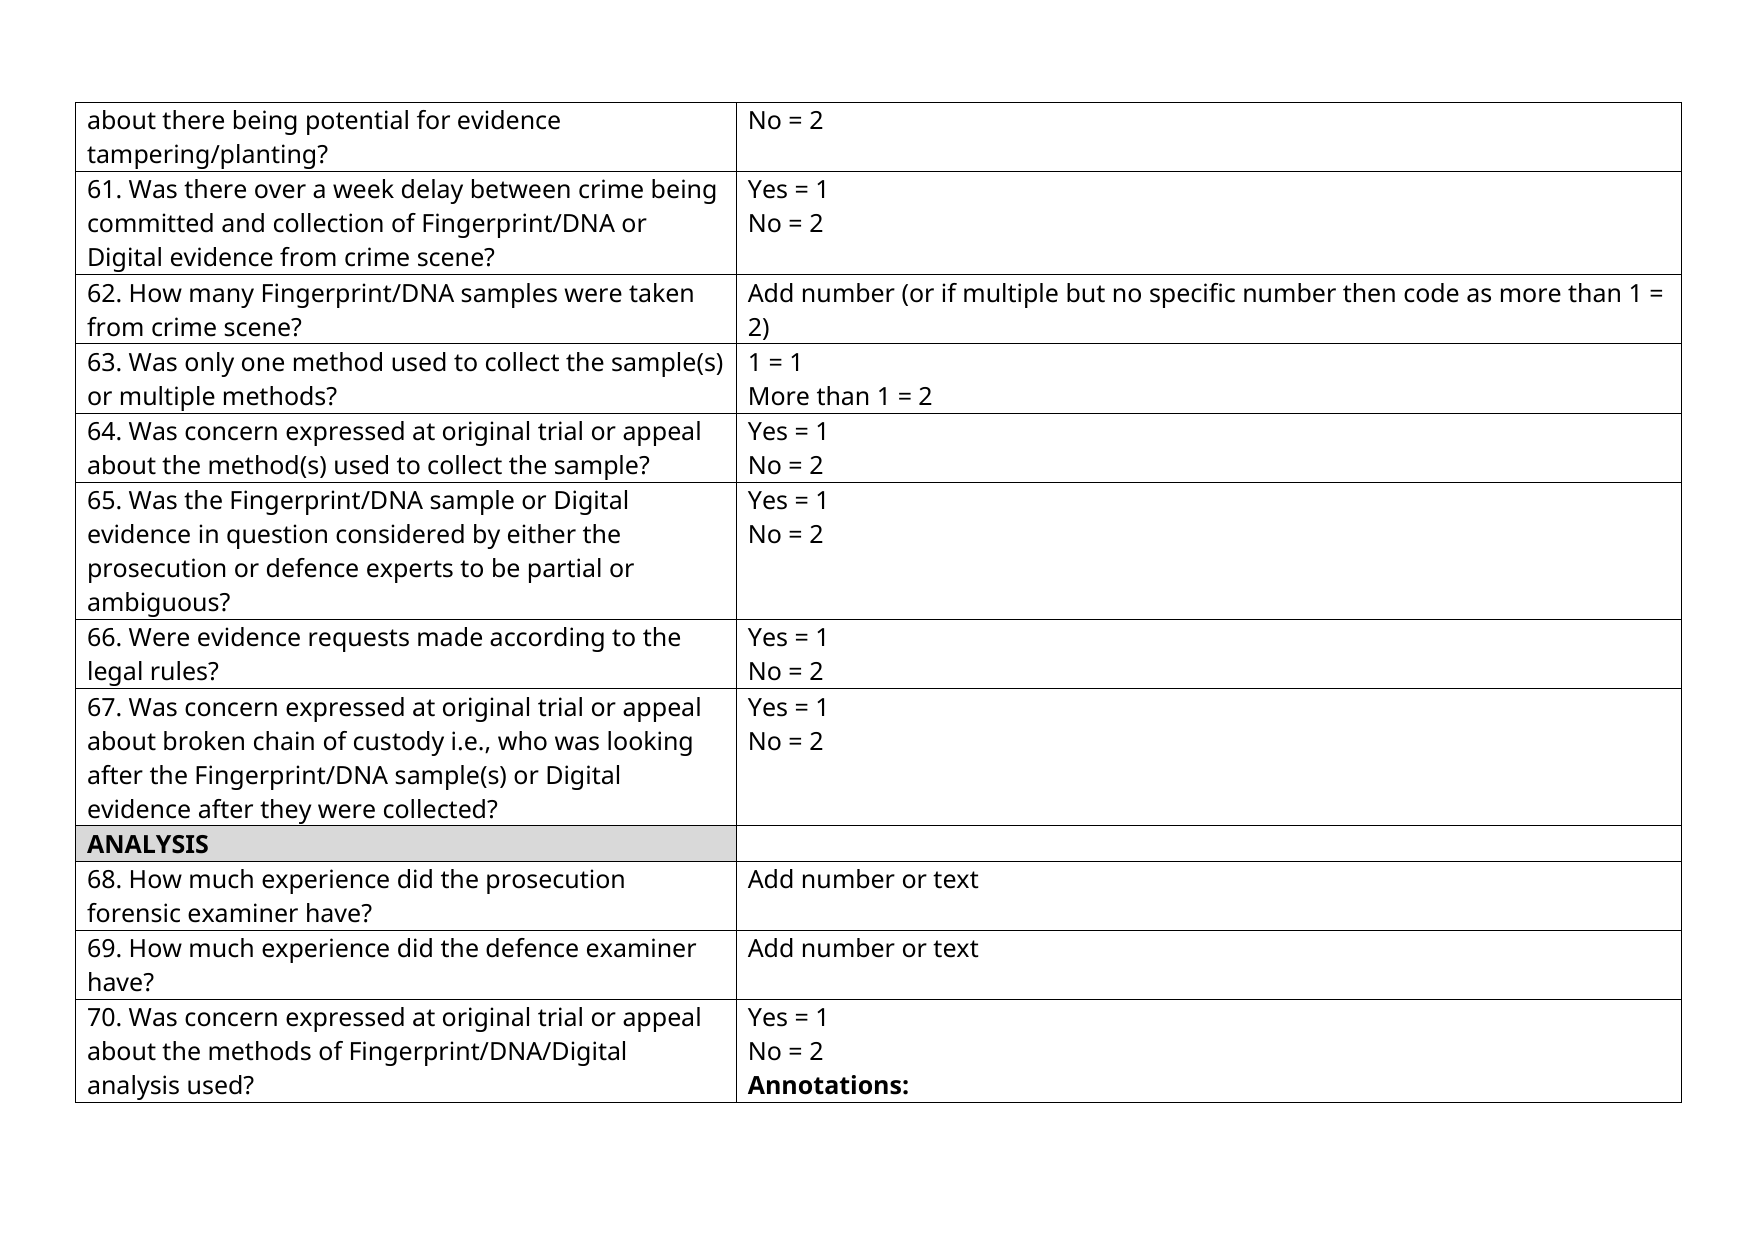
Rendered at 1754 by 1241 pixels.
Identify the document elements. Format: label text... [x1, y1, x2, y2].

table_cell Add number or text [737, 862, 1681, 930]
table_cell 61. Was there over a week delay between crime being committed and collection of Fingerprint/DNA or Digital evidence from crime scene? [76, 172, 736, 274]
table_cell 64. Was concern expressed at original trial or appeal about the method(s) used to collect the sample? [76, 414, 736, 482]
table_cell 66. Were evidence requests made according to the legal rules? [76, 620, 736, 688]
table_cell 65. Was the Fingerprint/DNA sample or Digital evidence in question considered by either the prosecution or defence experts to be partial or ambiguous? [76, 483, 736, 619]
table_cell Yes = 1 No = 2 [737, 103, 1681, 171]
table_cell Add number (or if multiple but no specific number then code as more than 1 = 2) [737, 275, 1681, 343]
table_cell 67. Was concern expressed at original trial or appeal about broken chain of custody i.e., who was looking after the Fingerprint/DNA sample(s) or Digital evidence after they were collected? [76, 689, 736, 825]
table_cell 63. Was only one method used to collect the sample(s) or multiple methods? [76, 344, 736, 412]
table_cell Yes = 1 No = 2 [737, 620, 1681, 688]
table_cell 1 = 1 More than 1 = 2 [737, 344, 1681, 412]
table_cell Add number or text [737, 931, 1681, 999]
table_cell Yes = 1 No = 2 [737, 689, 1681, 825]
table_cell 70. Was concern expressed at original trial or appeal about the methods of Fingerprint/DNA/Digital analysis used? [76, 1000, 736, 1102]
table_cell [737, 1000, 1681, 1102]
table_cell Yes = 1 No = 2 [737, 172, 1681, 274]
table_cell 62. How many Fingerprint/DNA samples were taken from crime scene? [76, 275, 736, 343]
table_cell Yes = 1 No = 2 [737, 414, 1681, 482]
table_cell Yes = 1 No = 2 [737, 483, 1681, 619]
table_cell 68. How much experience did the prosecution forensic examiner have? [76, 862, 736, 930]
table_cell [76, 103, 736, 171]
table_cell 69. How much experience did the defence examiner have? [76, 931, 736, 999]
table_cell ANALYSIS [76, 826, 736, 861]
table_cell [737, 826, 1681, 861]
